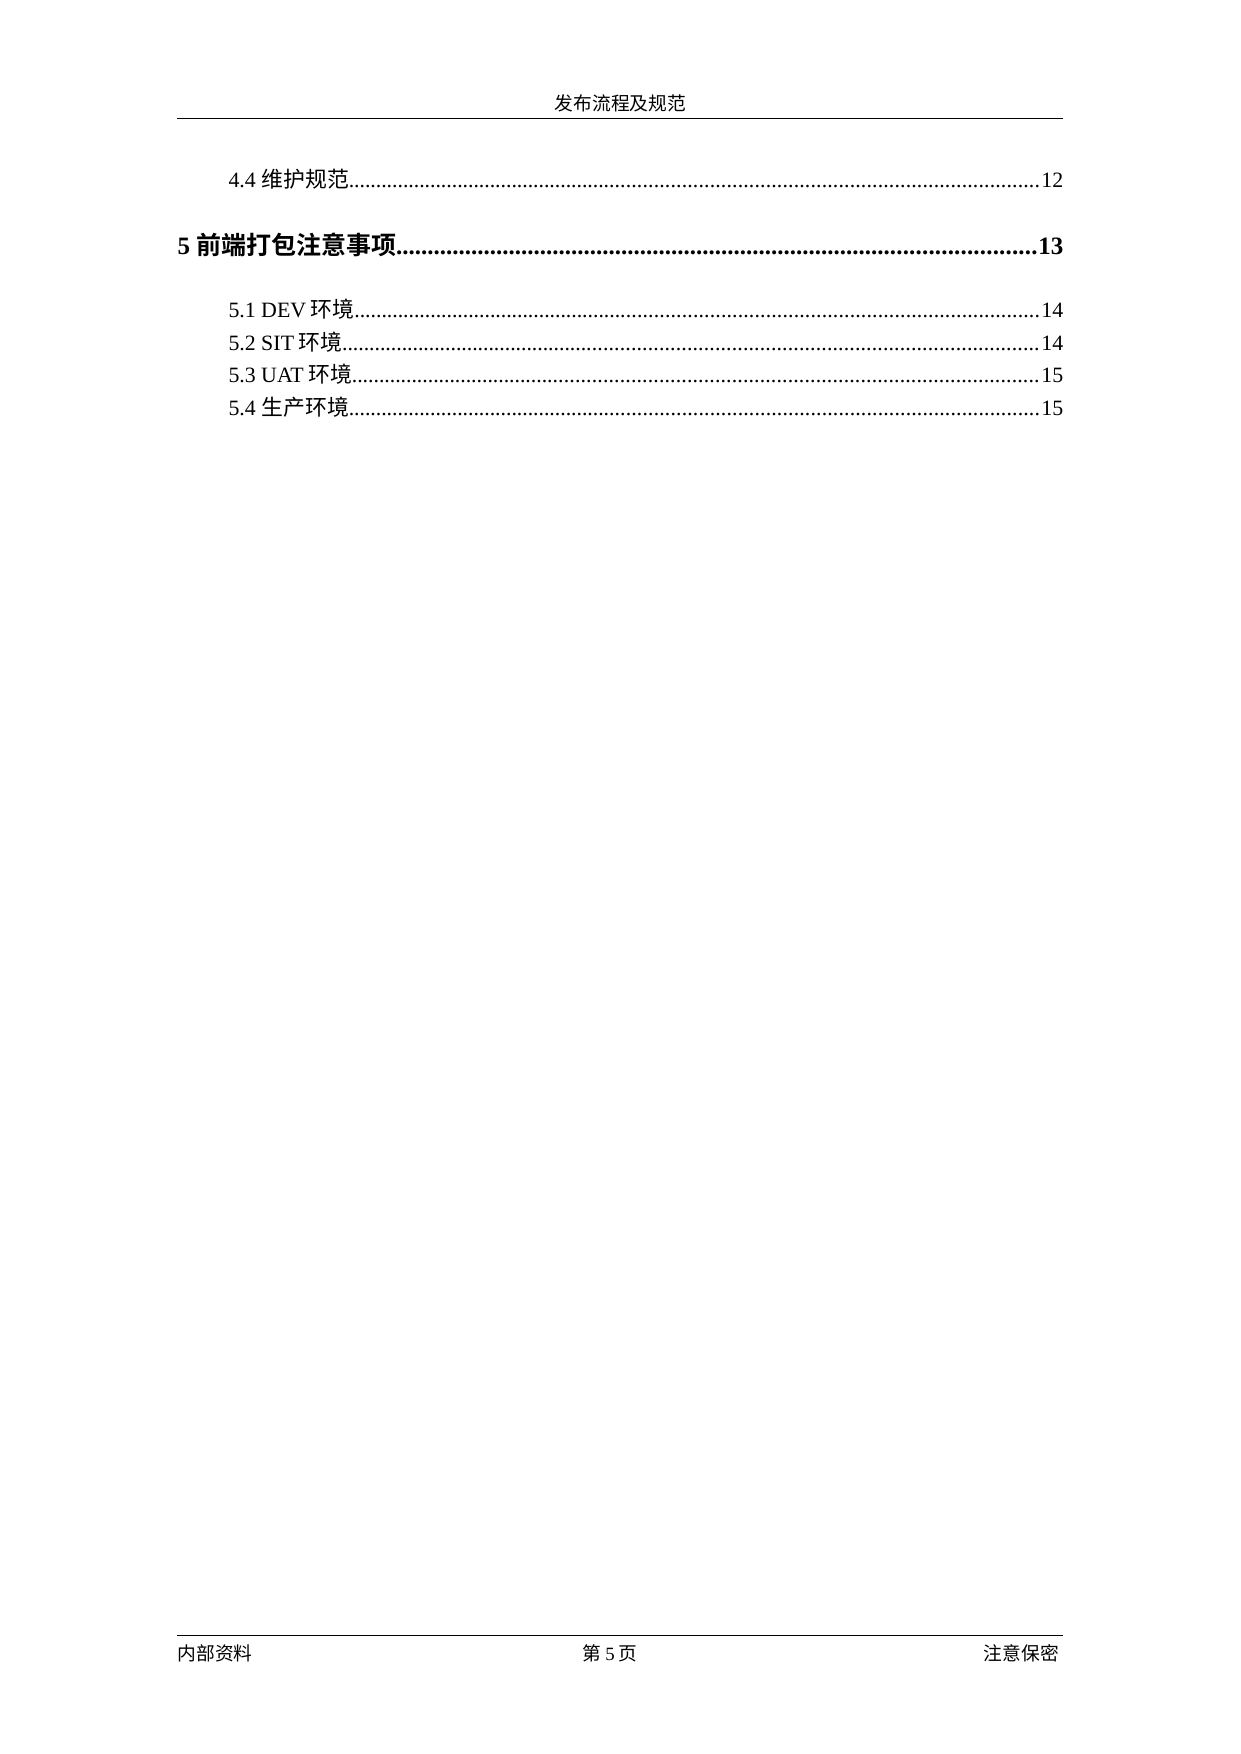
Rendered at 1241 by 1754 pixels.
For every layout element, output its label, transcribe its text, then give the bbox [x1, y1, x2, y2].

text 5.1 DEV环境 14 [227, 292, 1063, 324]
text 5.2 SIT环境 14 [227, 324, 1063, 357]
text 5.3 UAT环境 15 [227, 357, 1063, 389]
text 4.4 维护规范 12 [227, 162, 1063, 194]
text 5 前端打包注意事项 13 [177, 211, 1063, 276]
text 5.4 生产环境 15 [227, 389, 1063, 422]
